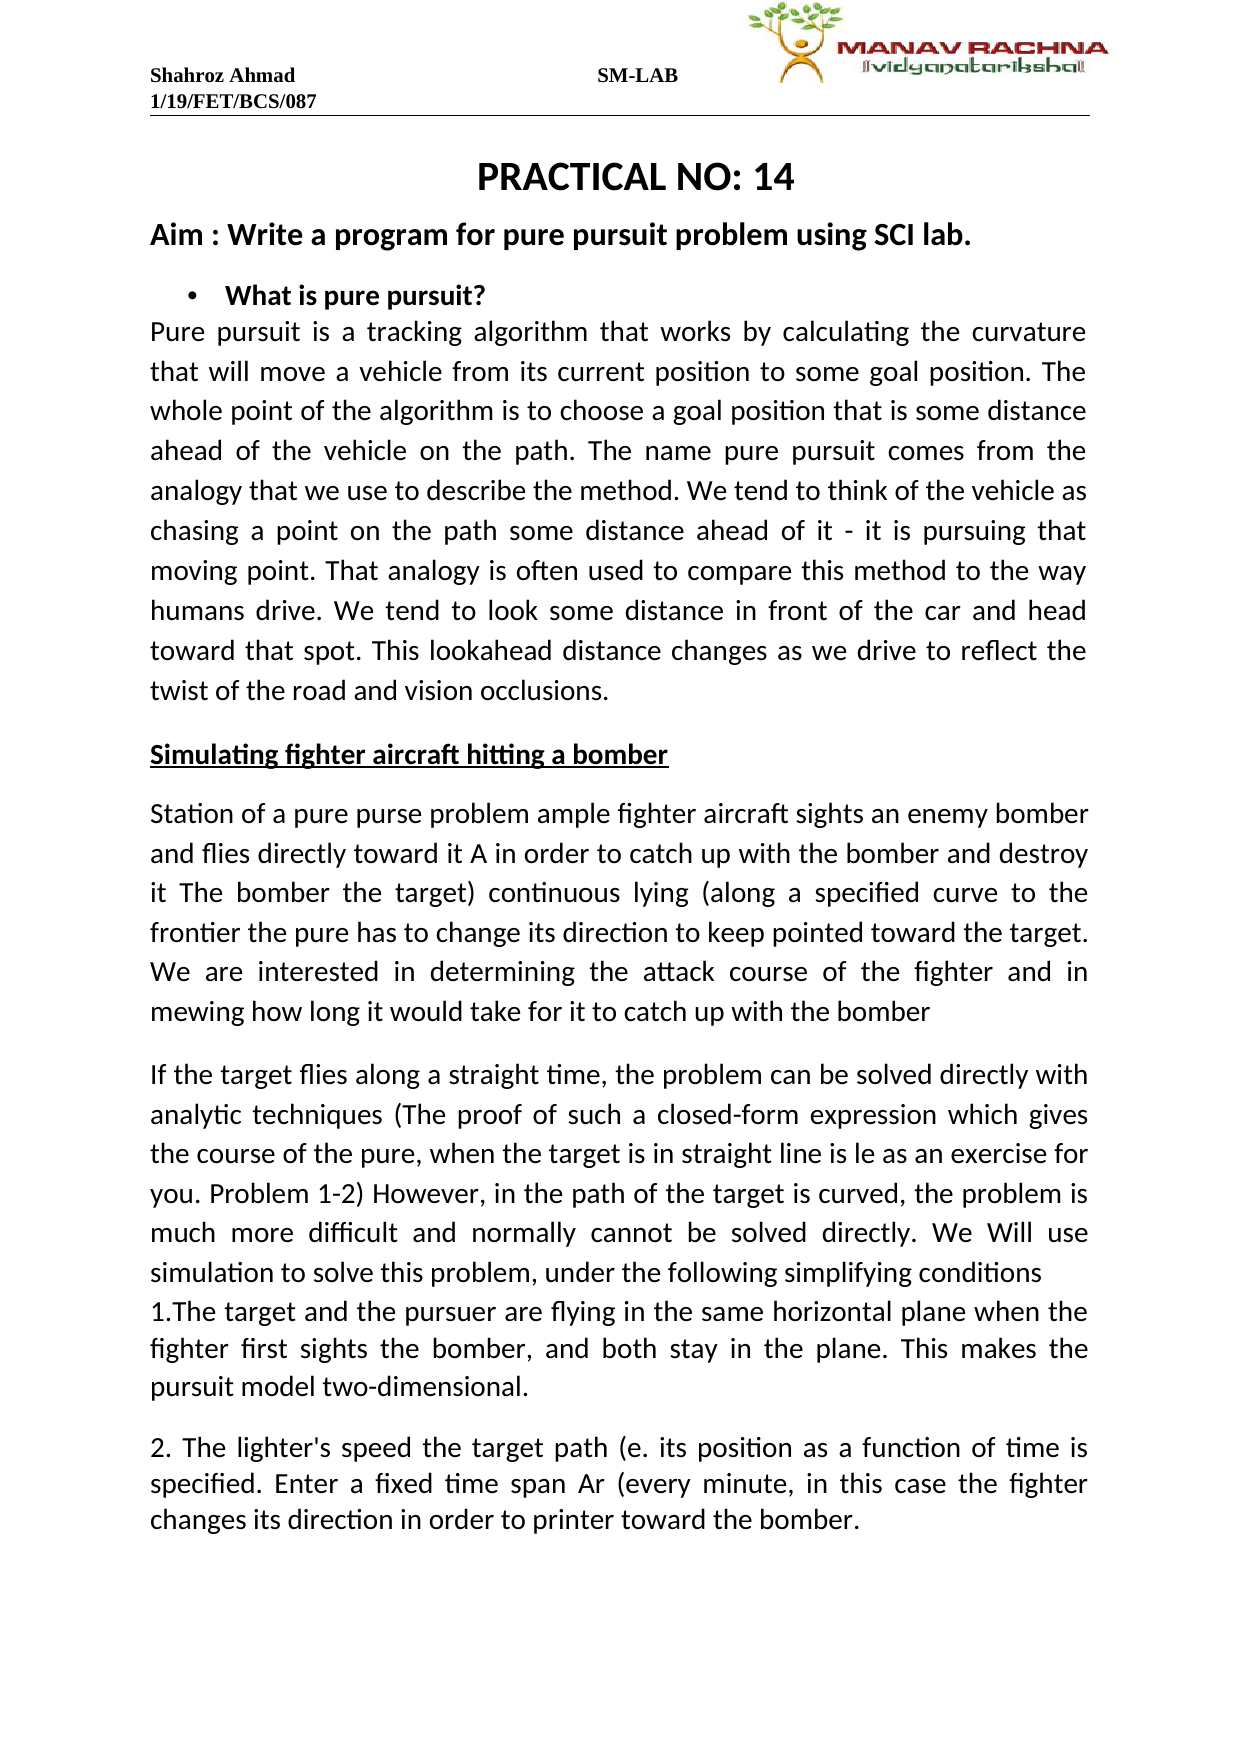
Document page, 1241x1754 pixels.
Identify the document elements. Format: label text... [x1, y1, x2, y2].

picture [744, 0, 1125, 83]
text Aim : Write a program for pure pursuit problem using SCI lab. [150, 213, 1090, 253]
list What is pure pursuit? [187, 277, 1090, 313]
text 1.The target and the pursuer are flying in the same horizontal plane when the fighter first sights the bomber, and both stay in the plane. This makes the pursuit model two-dimensional. [150, 1293, 1090, 1404]
text PRACTICAL NO: 14 [150, 150, 1121, 201]
text Pure pursuit is a tracking algorithm that works by calculating the curvature that will move a vehicle from its current position to some goal position. The whole point of the algorithm is to choose a goal position that is some distance ahead of the vehicle on the path. The name pure pursuit comes from the analogy that we use to describe the method. We tend to think of the vehicle as chasing a point on the path some distance ahead of it - it is pursuing that moving point. That analogy is often used to compare this method to the way humans drive. We tend to look some distance in front of the car and head toward that spot. This lookahead distance changes as we drive to reflect the twist of the road and vision occlusions. [150, 313, 1088, 707]
text Simulating fighter aircraft hitting a bomber [150, 736, 1090, 771]
text Station of a pure purse problem ample fighter aircraft sights an enemy bomber and flies directly toward it A in order to catch up with the bomber and destroy it The bomber the target) continuous lying (along a specified curve to the frontier the pure has to change its direction to keep pointed toward the target. We are interested in determining the attack course of the fighter and in mewing how long it would take for it to catch up with the bomber [150, 795, 1090, 1028]
text If the target flies along a straight time, the problem can be solved directly with analytic techniques (The proof of such a closed-form expression which gives the course of the pure, when the target is in straight line is le as an exercise for you. Problem 1-2) However, in the path of the target is curved, the problem is much more difficult and normally cannot be solved directly. We Will use simulation to solve this problem, under the following simplifying conditions [150, 1056, 1090, 1289]
text 2. The lighter's speed the target path (e. its position as a function of time is specified. Enter a fixed time span Ar (every minute, in this case the fighter changes its direction in order to printer toward the bomber. [150, 1429, 1090, 1536]
